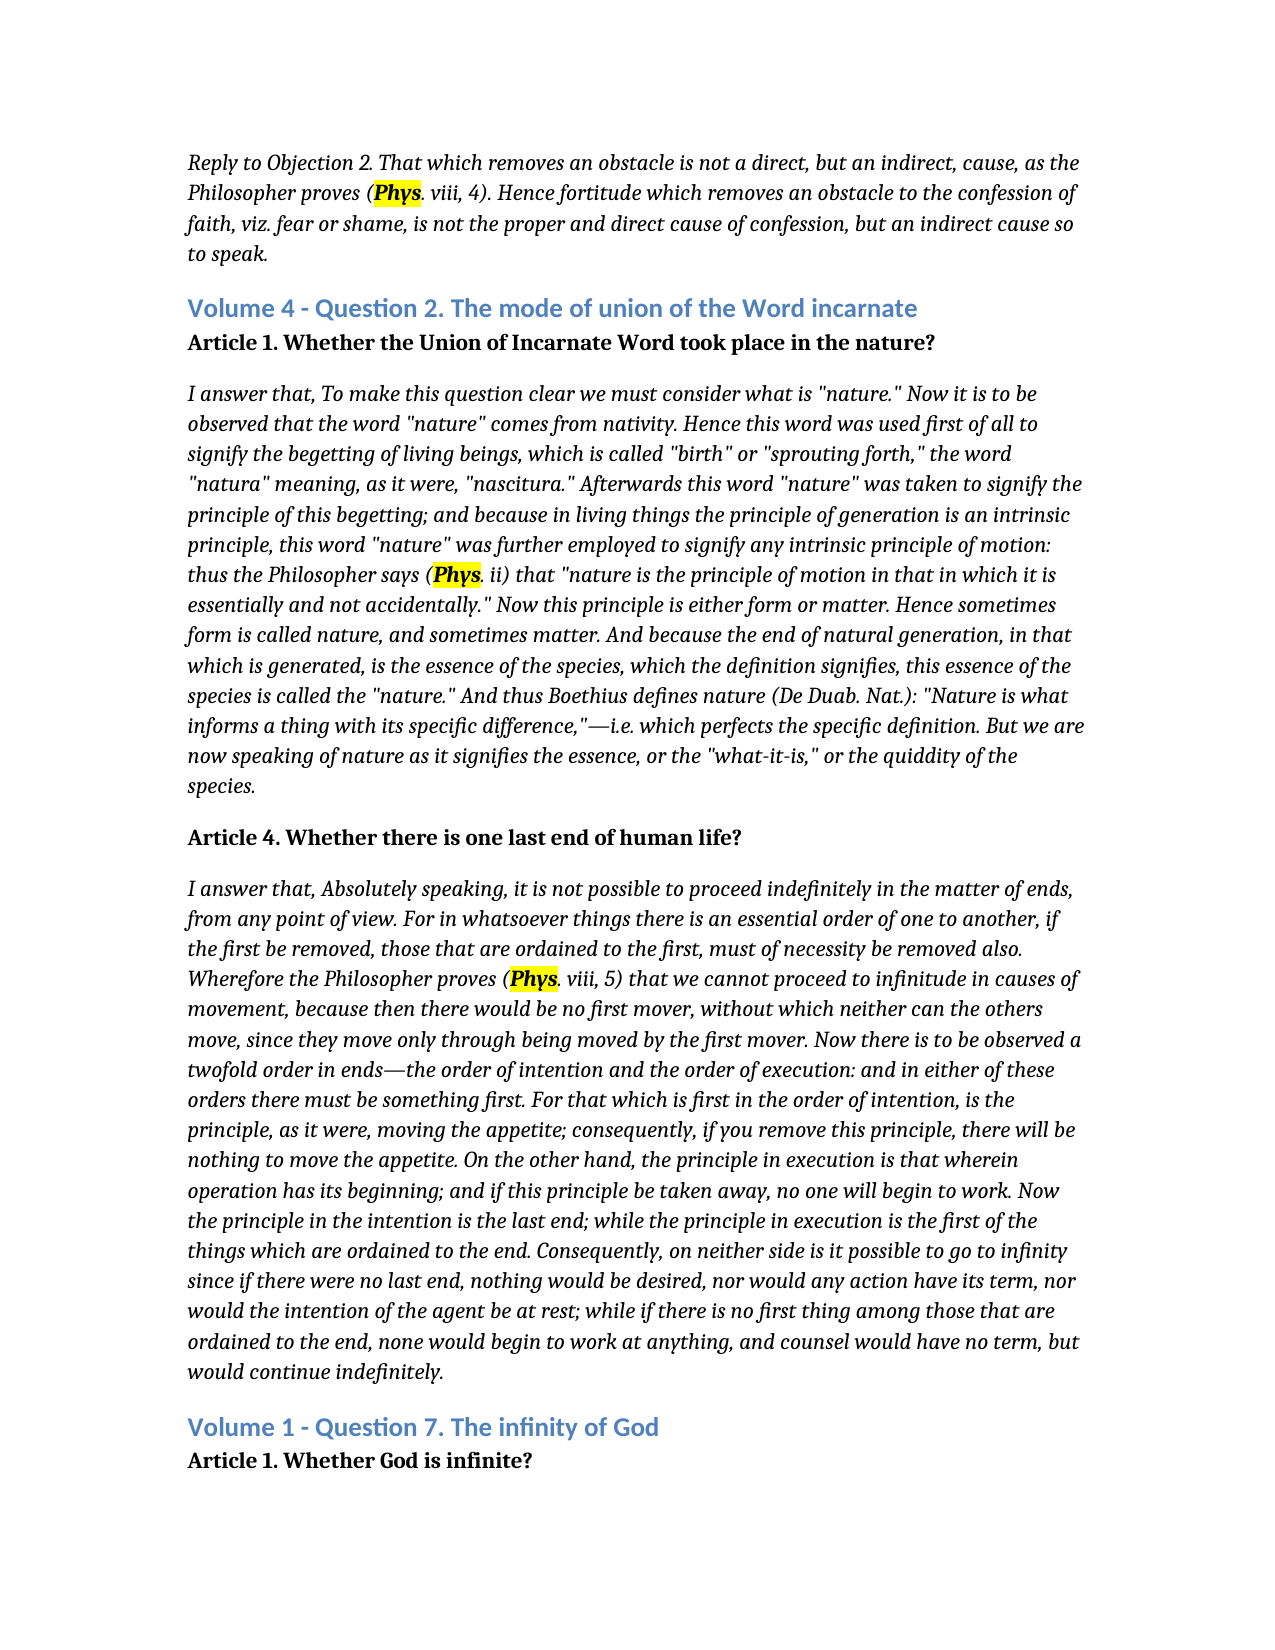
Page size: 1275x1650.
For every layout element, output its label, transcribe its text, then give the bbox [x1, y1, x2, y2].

text Article 1. Whether God is infinite? [187, 1448, 1087, 1474]
text I answer that, To make this question clear we must consider what is "nature." Now it is to be observed that the word "nature" comes from nativity. Hence this word was used first of all to signify the begetting of living beings, which is called "birth" or "sprouting forth," the word "natura" meaning, as it were, "nascitura." Afterwards this word "nature" was taken to signify the principle of this begetting; and because in living things the principle of generation is an intrinsic principle, this word "nature" was further employed to signify any intrinsic principle of motion: thus the Philosopher says (Phys. ii) that "nature is the principle of motion in that in which it is essentially and not accidentally." Now this principle is either form or matter. Hence sometimes form is called nature, and sometimes matter. And because the end of natural generation, in that which is generated, is the essence of the species, which the definition signifies, this essence of the species is called the "nature." And thus Boethius defines nature (De Duab. Nat.): "Nature is what informs a thing with its specific difference,"—i.e. which perfects the specific definition. But we are now speaking of nature as it signifies the essence, or the "what-it-is," or the quiddity of the species. [187, 381, 1087, 800]
text Article 1. Whether the Union of Incarnate Word took place in the nature? [187, 329, 1087, 356]
subtitle Volume 1 - Question 7. The infinity of God [187, 1410, 1087, 1443]
text I answer that, Absolutely speaking, it is not possible to proceed indefinitely in the matter of ends, from any point of view. For in whatsoever things there is an essential order of one to another, if the first be removed, those that are ordained to the first, must of necessity be removed also. Wherefore the Philosopher proves (Phys. viii, 5) that we cannot proceed to infinitude in causes of movement, because then there would be no first mover, without which neither can the others move, since they move only through being moved by the first mover. Now there is to be observed a twofold order in ends—the order of intention and the order of execution: and in either of these orders there must be something first. For that which is first in the order of intention, is the principle, as it were, moving the appetite; consequently, if you remove this principle, there will be nothing to move the appetite. On the other hand, the principle in execution is that wherein operation has its beginning; and if this principle be taken away, no one will begin to work. Now the principle in the intention is the last end; while the principle in execution is the first of the things which are ordained to the end. Consequently, on neither side is it possible to go to infinity since if there were no last end, nothing would be desired, nor would any action have its term, nor would the intention of the agent be at rest; while if there is no first thing among those that are ordained to the end, none would begin to work at anything, and counsel would have no term, but would continue indefinitely. [187, 875, 1087, 1385]
text Article 4. Whether there is one last end of human life? [187, 824, 1087, 851]
subtitle Volume 4 - Question 2. The mode of union of the Word incarnate [187, 292, 1087, 325]
text Reply to Objection 2. That which removes an obstacle is not a direct, but an indirect, cause, as the Philosopher proves (Phys. viii, 4). Hence fortitude which removes an obstacle to the confession of faith, viz. fear or shame, is not the proper and direct cause of confession, but an indirect cause so to speak. [187, 150, 1087, 267]
